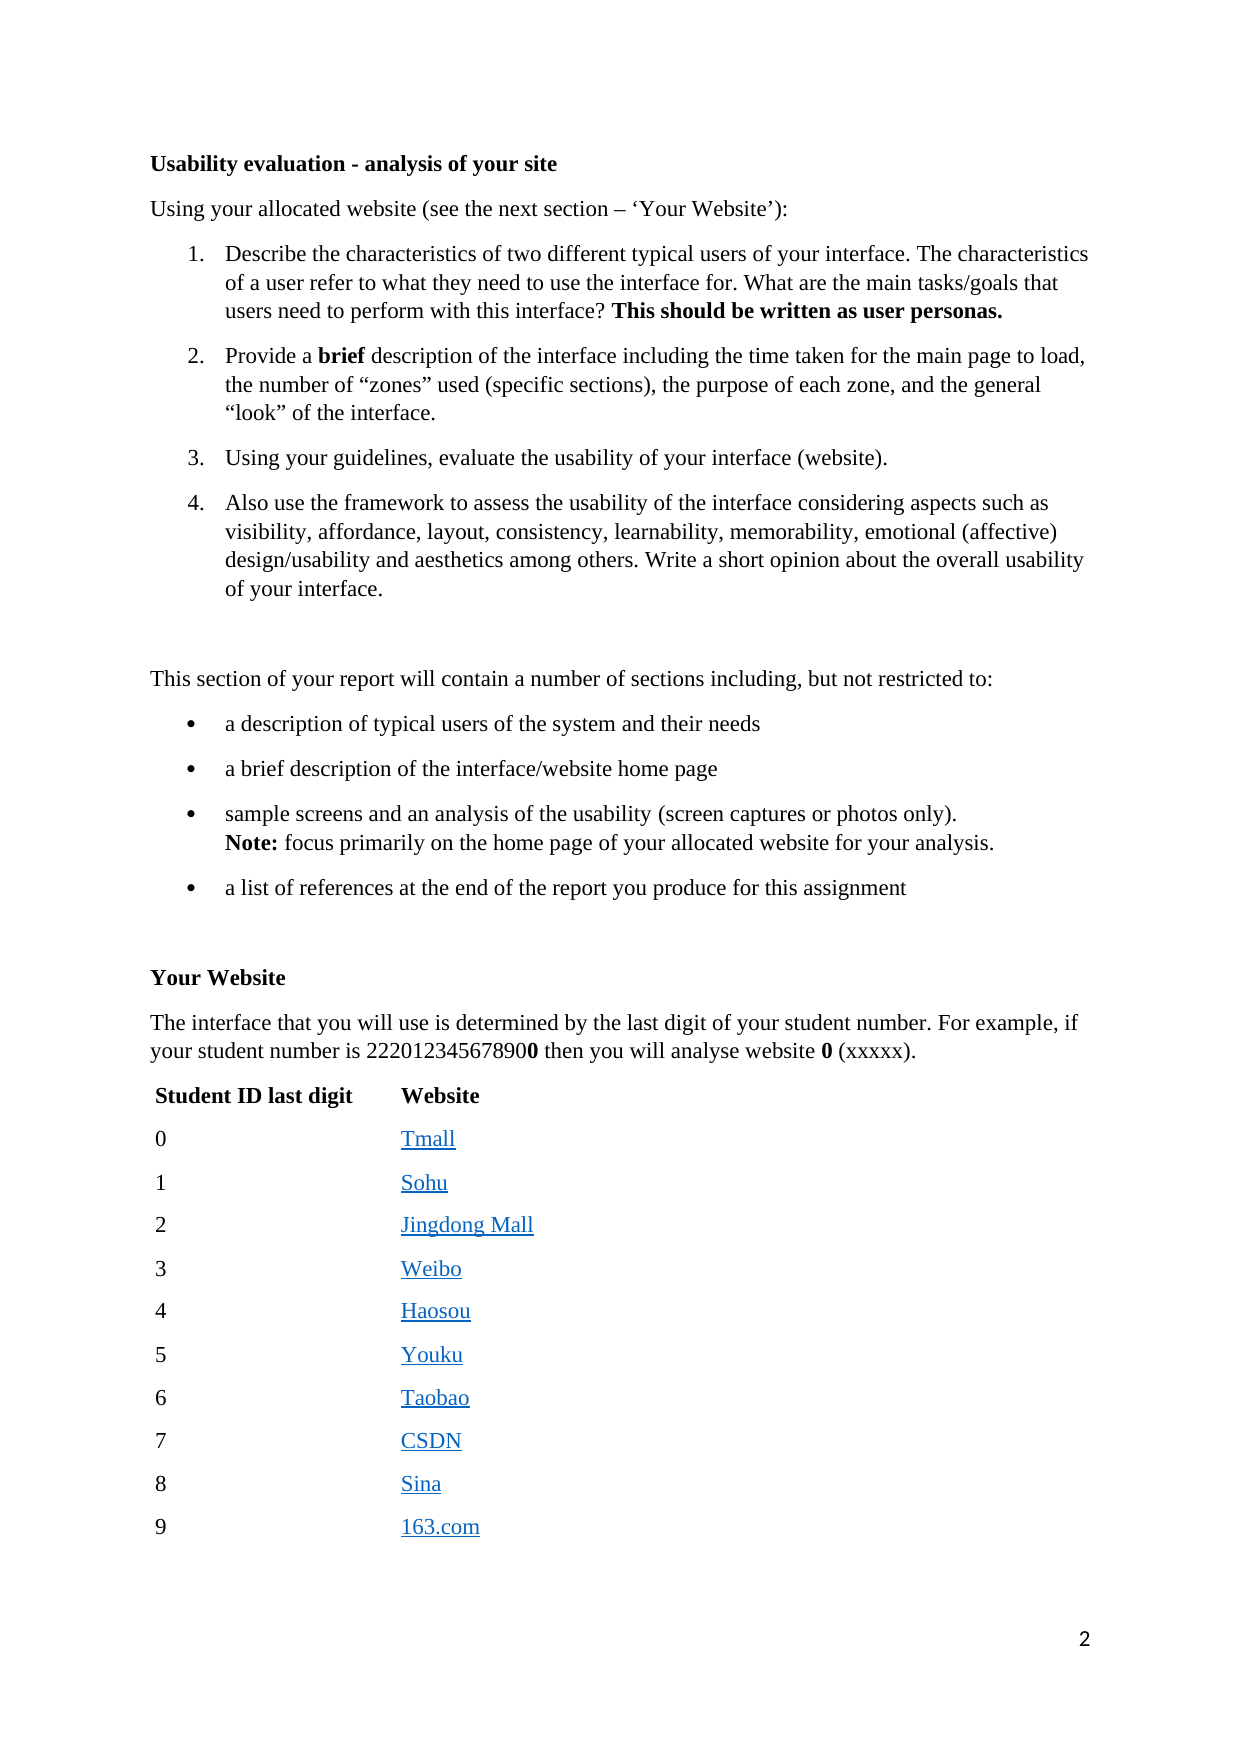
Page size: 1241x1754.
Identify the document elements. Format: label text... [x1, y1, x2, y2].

text Using your allocated website (see the next section – ‘Your Website’): [150, 195, 1090, 221]
text 9 163.com [155, 1513, 1090, 1539]
list Describe the characteristics of two different typical users of your interface. The characteristics of a user refer to what they need to use the interface for. What are the main tasks/goals that users need to perform with this interface? This should be written as user personas. [187, 240, 1090, 323]
text 7 CSDN [155, 1427, 1090, 1453]
text 1 Sohu [155, 1168, 1090, 1195]
text 0 Tmall [155, 1126, 1090, 1152]
text Usability evaluation - analysis of your site [150, 150, 1090, 176]
text 4 Haosou [155, 1298, 1090, 1324]
list Using your guidelines, evaluate the usability of your interface (website). [187, 444, 1090, 471]
text Your Website [150, 964, 1090, 990]
text 2 Jingdong Mall [155, 1212, 1090, 1238]
text 3 Weibo [155, 1254, 1090, 1281]
list sample screens and an analysis of the usability (screen captures or photos only). Note: focus primarily on the home page of your allocated website for your analysis. [187, 800, 1090, 855]
text 5 Youku [155, 1341, 1090, 1367]
list a brief description of the interface/website home page [187, 755, 1090, 781]
list Also use the framework to assess the usability of the interface considering aspects such as visibility, affordance, layout, consistency, learnability, memorability, emotional (affective) design/usability and aesthetics among others. Write a short opinion about the overall usability of your interface. [187, 489, 1090, 601]
list a description of typical users of the system and their needs [187, 710, 1090, 736]
text The interface that you will use is determined by the last digit of your student number. For example, if your student number is 222012345678900 then you will analyse website 0 (xxxxx). [150, 1009, 1090, 1064]
text Student ID last digit Website [155, 1082, 1090, 1109]
text 6 Taobao [155, 1384, 1090, 1410]
text 8 Sina [155, 1470, 1090, 1496]
list Provide a brief description of the interface including the time taken for the main page to load, the number of “zones” used (specific sections), the purpose of each zone, and the general “look” of the interface. [187, 342, 1090, 425]
text This section of your report will contain a number of sections including, but not restricted to: [150, 665, 1090, 691]
list a list of references at the end of the report you produce for this assignment [187, 874, 1090, 900]
